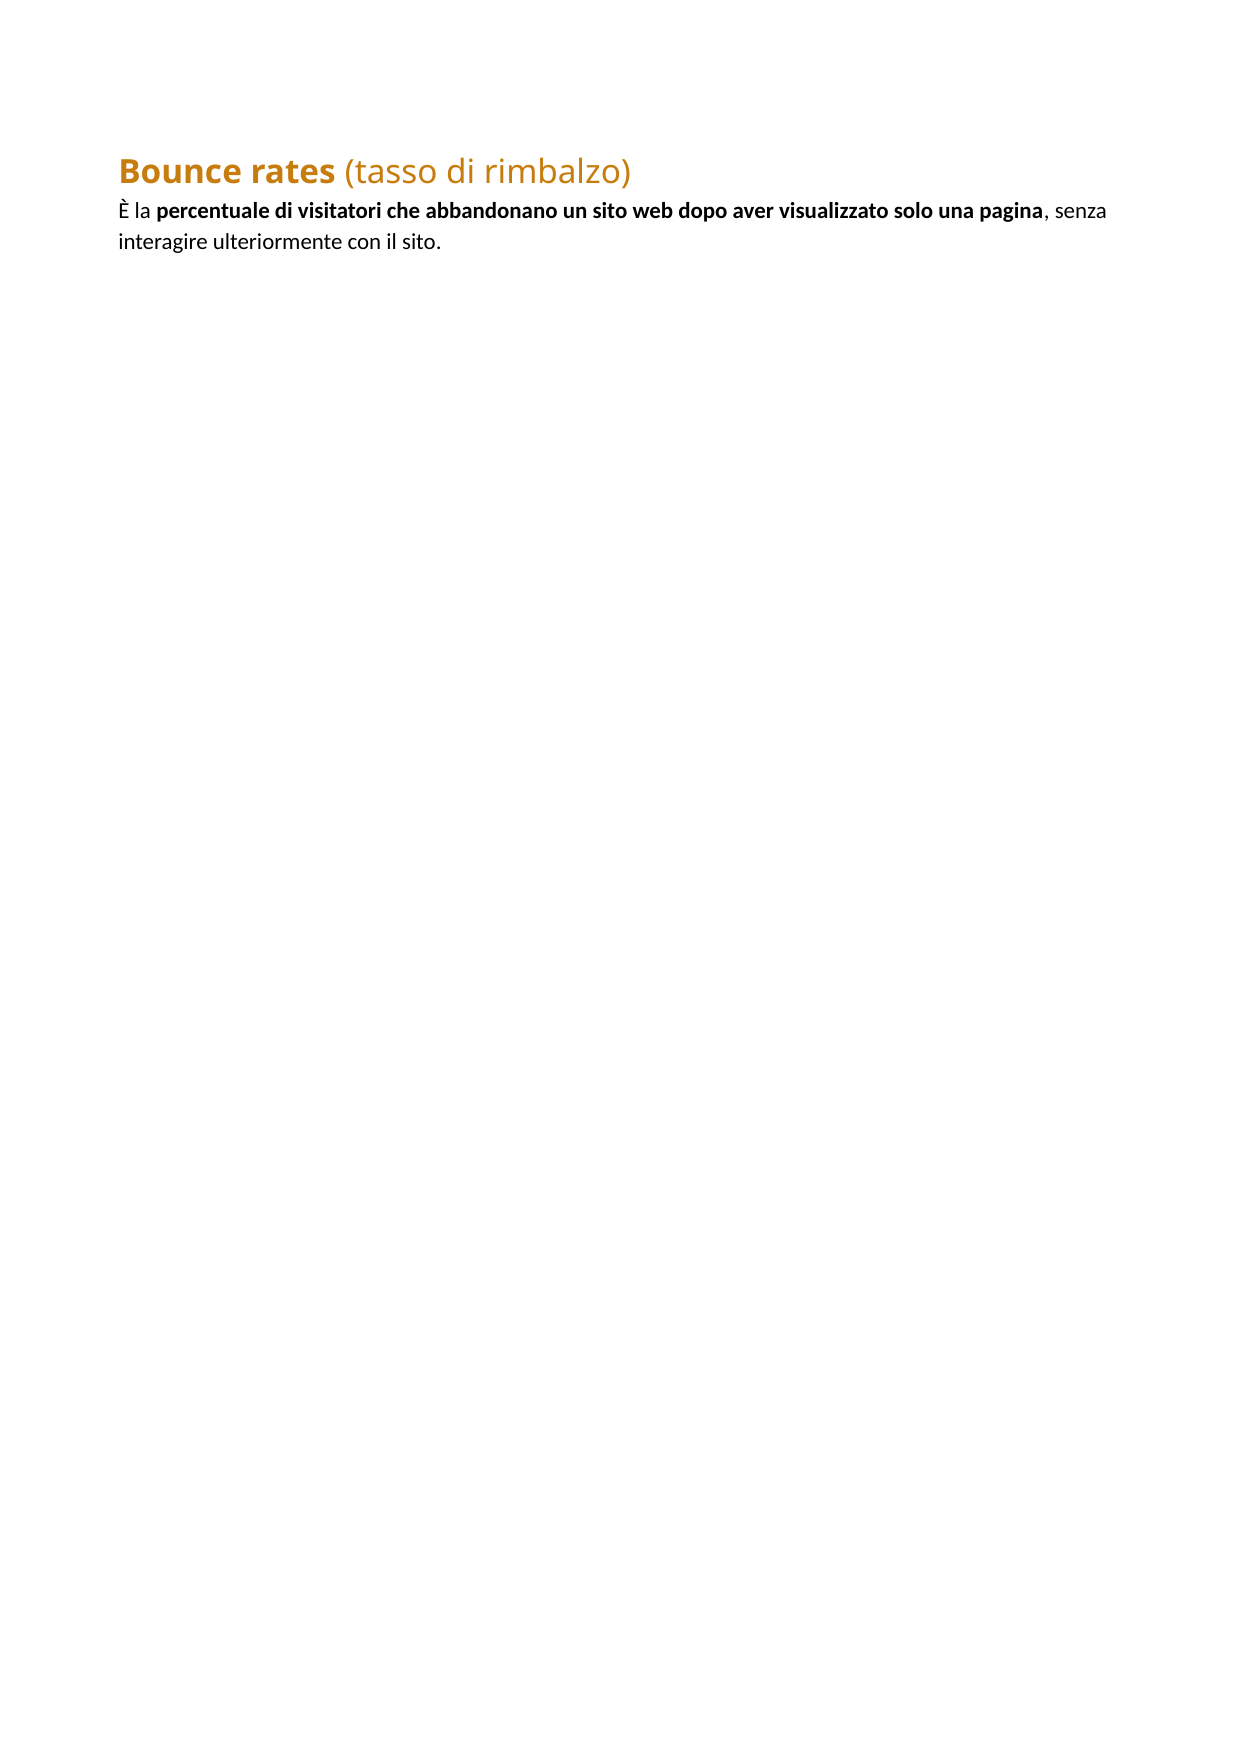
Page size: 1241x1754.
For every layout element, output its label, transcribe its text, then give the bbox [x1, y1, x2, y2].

text È la percentuale di visitatori che abbandonano un sito web dopo aver visualizzato solo una pagina, senza interagire ulteriormente con il sito. [118, 197, 1122, 255]
subtitle Bounce rates (tasso di rimbalzo) [118, 148, 1122, 193]
